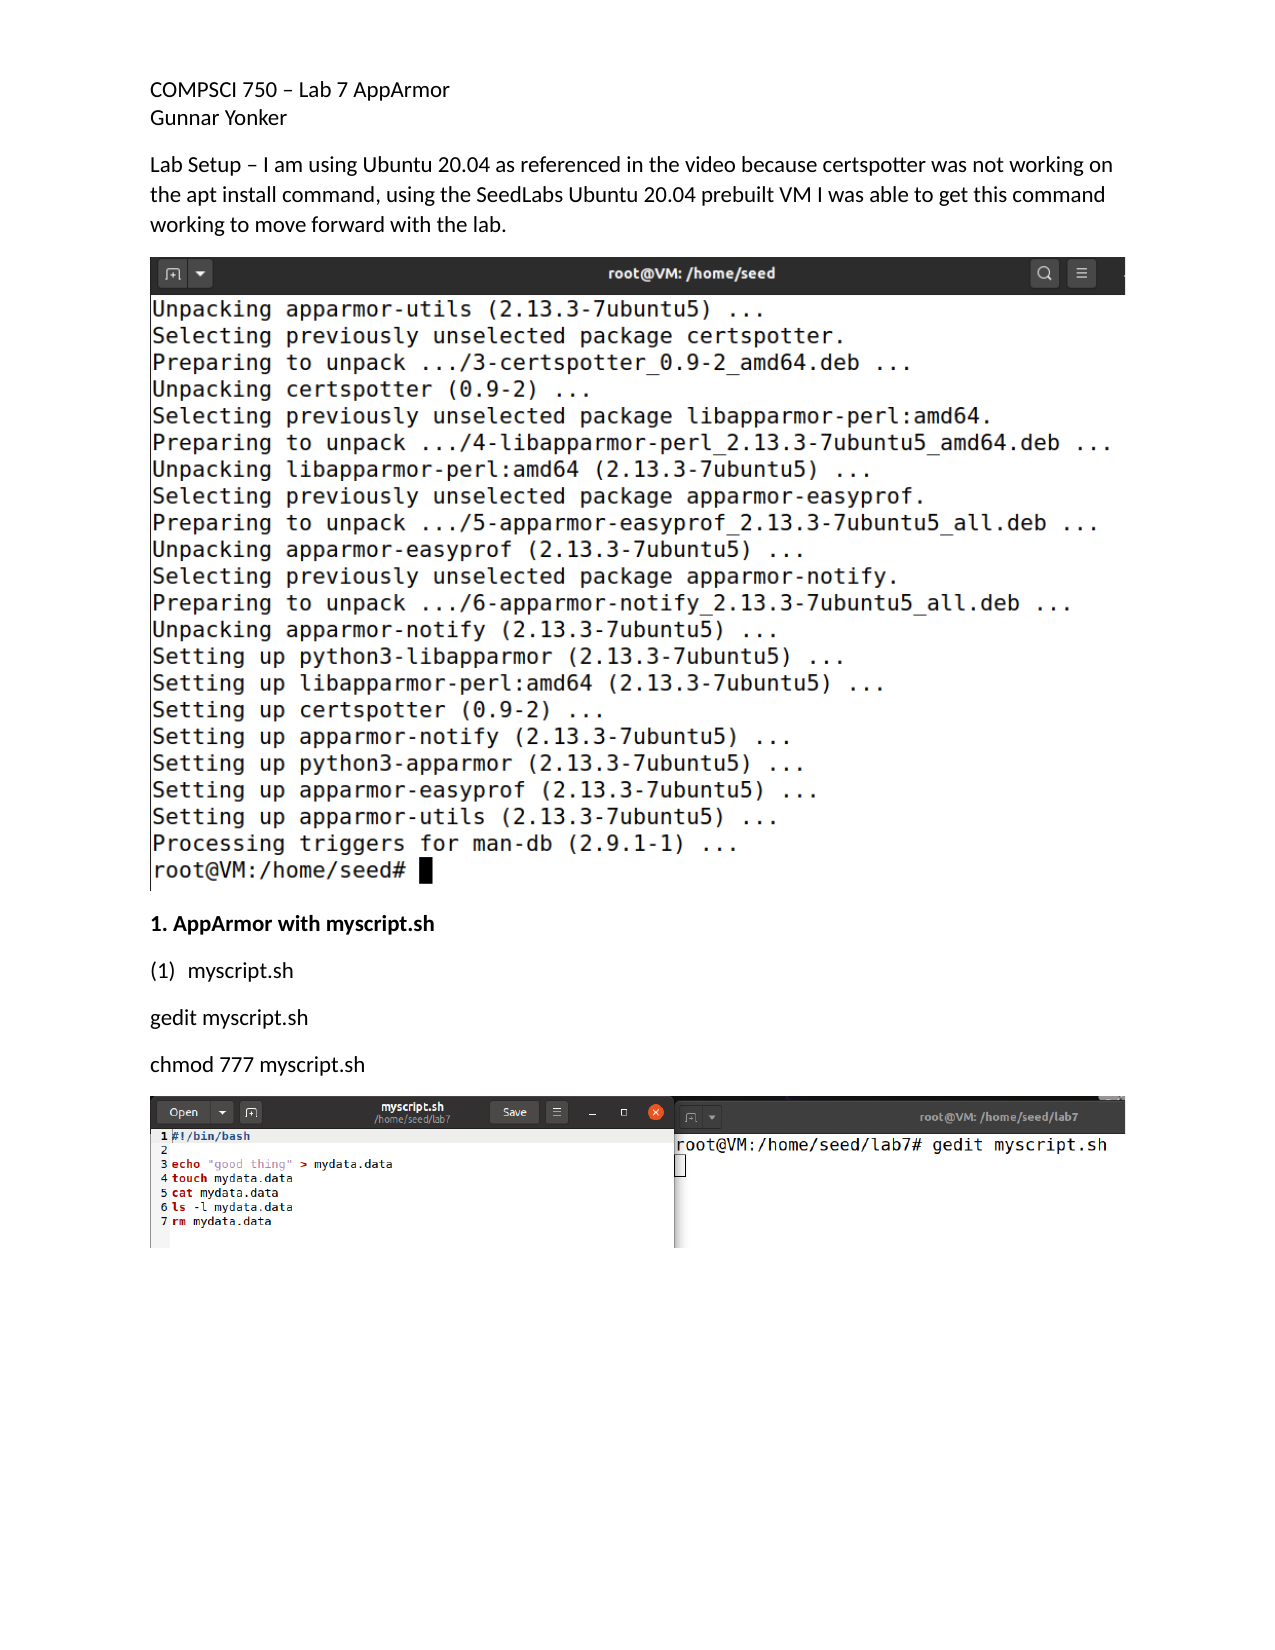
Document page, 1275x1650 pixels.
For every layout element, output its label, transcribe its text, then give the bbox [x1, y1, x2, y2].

text gedit myscript.sh [150, 1003, 1125, 1031]
list myscript.sh [150, 956, 1125, 984]
picture [150, 257, 1125, 891]
picture [150, 1096, 1125, 1248]
text 1. AppArmor with myscript.sh [150, 909, 1125, 937]
text Lab Setup – I am using Ubuntu 20.04 as referenced in the video because certspotter was not working on the apt install command, using the SeedLabs Ubuntu 20.04 prebuilt VM I was able to get this command working to move forward with the lab. [150, 150, 1125, 238]
text chmod 777 myscript.sh [150, 1050, 1125, 1078]
